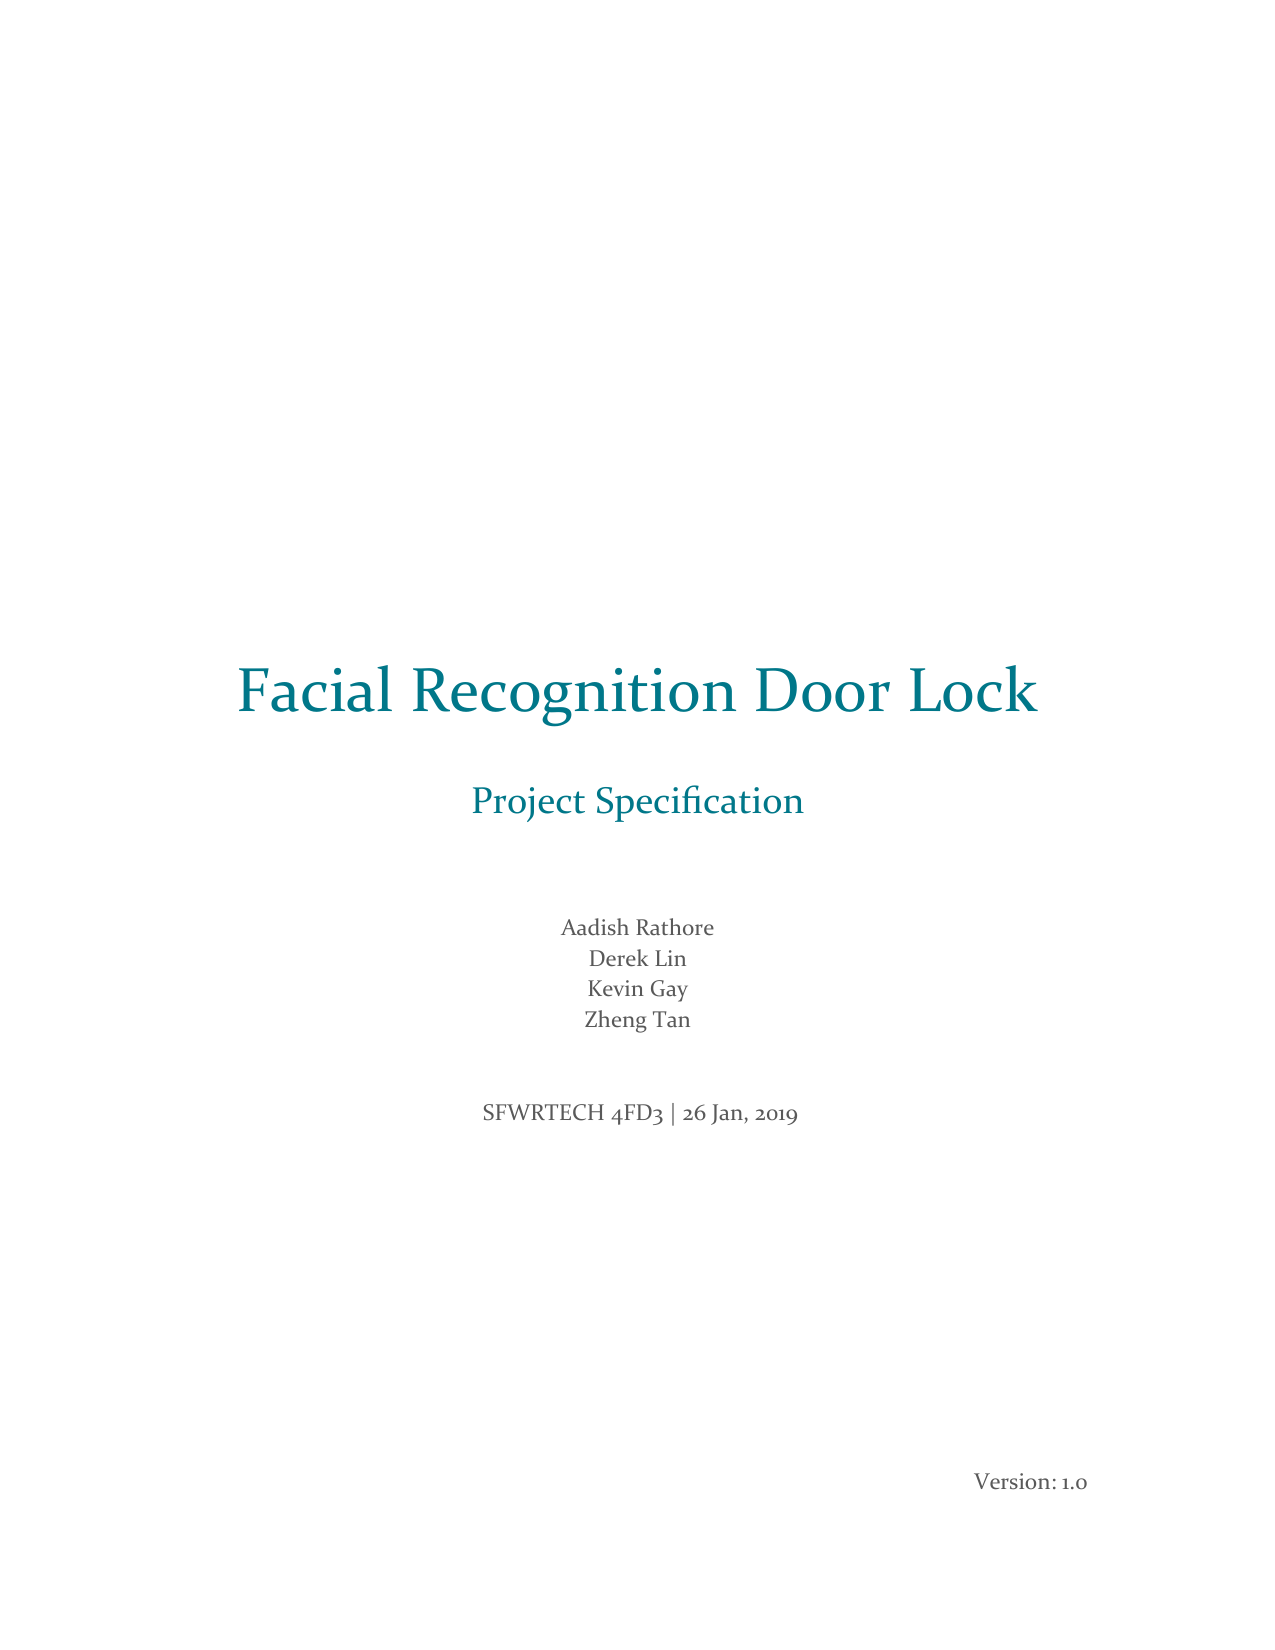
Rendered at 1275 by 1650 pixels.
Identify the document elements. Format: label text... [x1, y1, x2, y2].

text SFWRTECH 4FD3 | 26 Jan, 2019 [187, 1098, 1087, 1126]
text Derek Lin [187, 944, 1087, 972]
text Kevin Gay [187, 974, 1087, 1002]
text Version: 1.0 [187, 1467, 1087, 1495]
title Project Specification [187, 777, 1087, 822]
text Aadish Rathore [187, 913, 1087, 941]
title Facial Recognition Door Lock [187, 650, 1087, 727]
text Zheng Tan [187, 1005, 1087, 1033]
